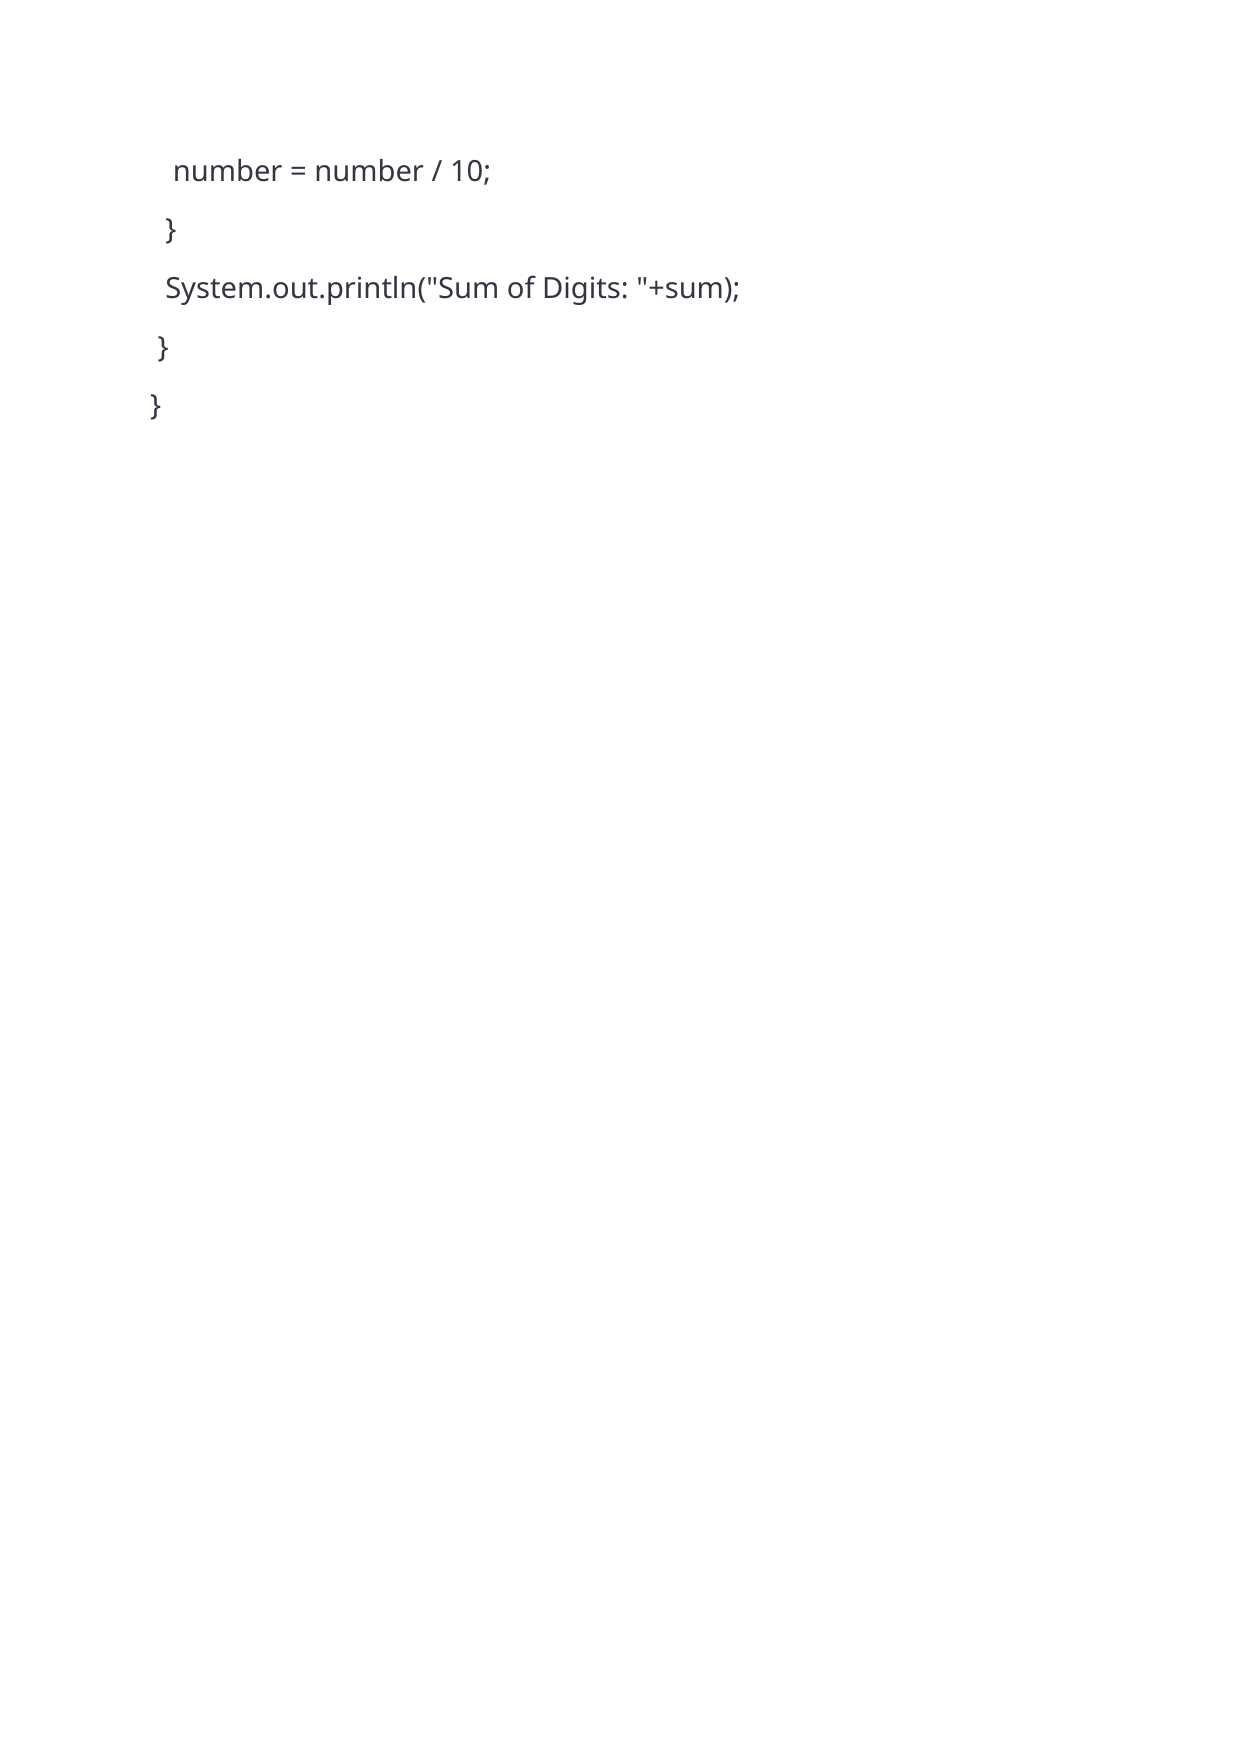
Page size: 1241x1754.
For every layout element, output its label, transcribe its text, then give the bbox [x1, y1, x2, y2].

text } [150, 209, 1090, 248]
text } [150, 326, 1090, 366]
text System.out.println("Sum of Digits: "+sum); [150, 267, 1090, 307]
text } [150, 384, 1090, 424]
text number = number / 10; [150, 150, 1090, 190]
